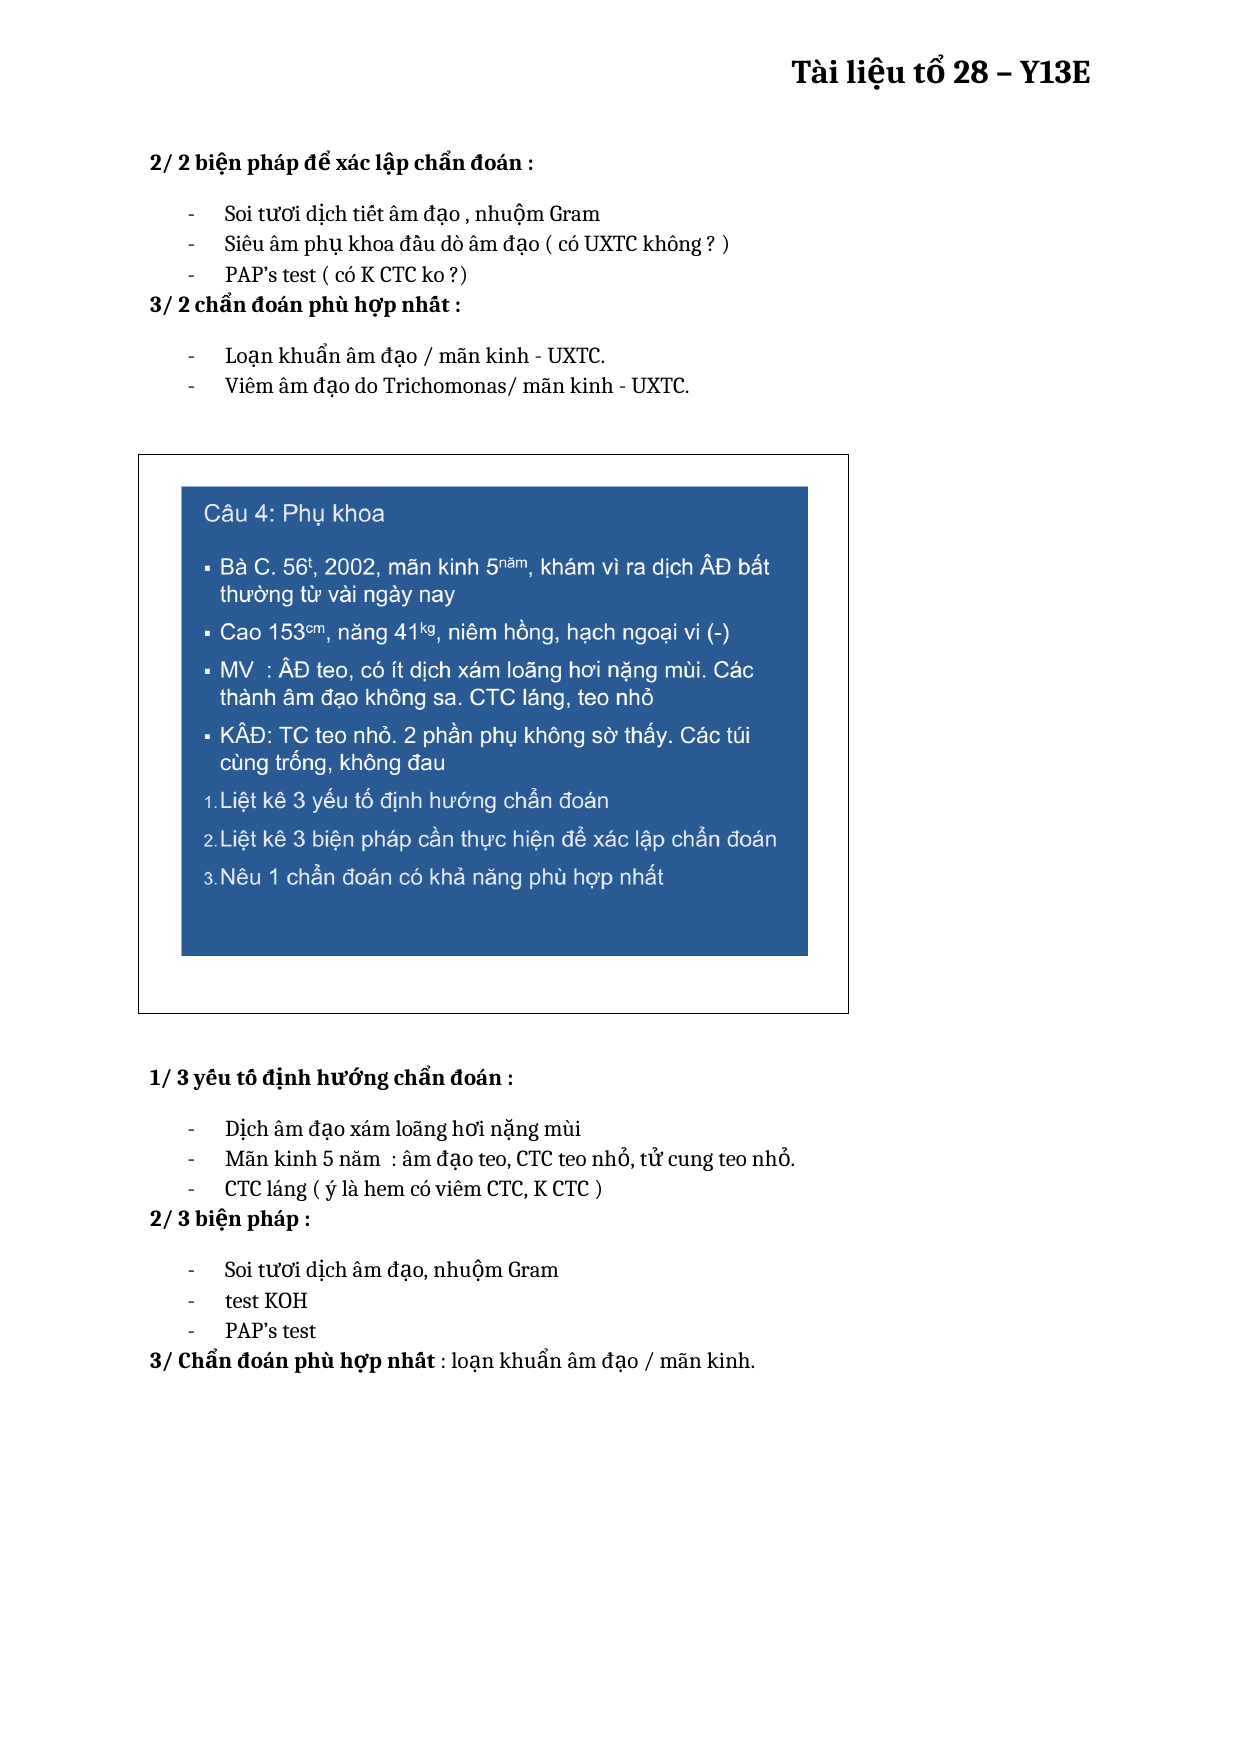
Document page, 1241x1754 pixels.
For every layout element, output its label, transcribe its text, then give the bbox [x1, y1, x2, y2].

list Mãn kinh 5 năm : âm đạo teo, CTC teo nhỏ, tử cung teo nhỏ. [187, 1146, 1090, 1172]
text 3/ 2 chẩn đoán phù hợp nhất : [150, 292, 1090, 318]
text 2/ 2 biện pháp để xác lập chẩn đoán : [150, 150, 1090, 176]
list CTC láng ( ý là hem có viêm CTC, K CTC ) [187, 1176, 1090, 1202]
text 1/ 3 yếu tố định hướng chẩn đoán : [150, 1064, 1090, 1091]
list Loạn khuẩn âm đạo / mãn kinh - UXTC. [187, 343, 1090, 369]
table_header [139, 455, 848, 1012]
list Dịch âm đạo xám loãng hơi nặng mùi [187, 1116, 1090, 1142]
text 2/ 3 biện pháp : [150, 1206, 1090, 1233]
list Siêu âm phụ khoa đầu dò âm đạo ( có UXTC không ? ) [187, 231, 1090, 258]
list PAP’s test [187, 1318, 1090, 1344]
list Soi tươi dịch tiết âm đạo , nhuộm Gram [187, 201, 1090, 227]
text 3/ Chẩn đoán phù hợp nhất : loạn khuẩn âm đạo / mãn kinh. [150, 1348, 1090, 1374]
list PAP’s test ( có K CTC ko ?) [187, 261, 1090, 288]
list Viêm âm đạo do Trichomonas/ mãn kinh - UXTC. [187, 373, 1090, 399]
list Soi tươi dịch âm đạo, nhuộm Gram [187, 1257, 1090, 1284]
list test KOH [187, 1287, 1090, 1314]
